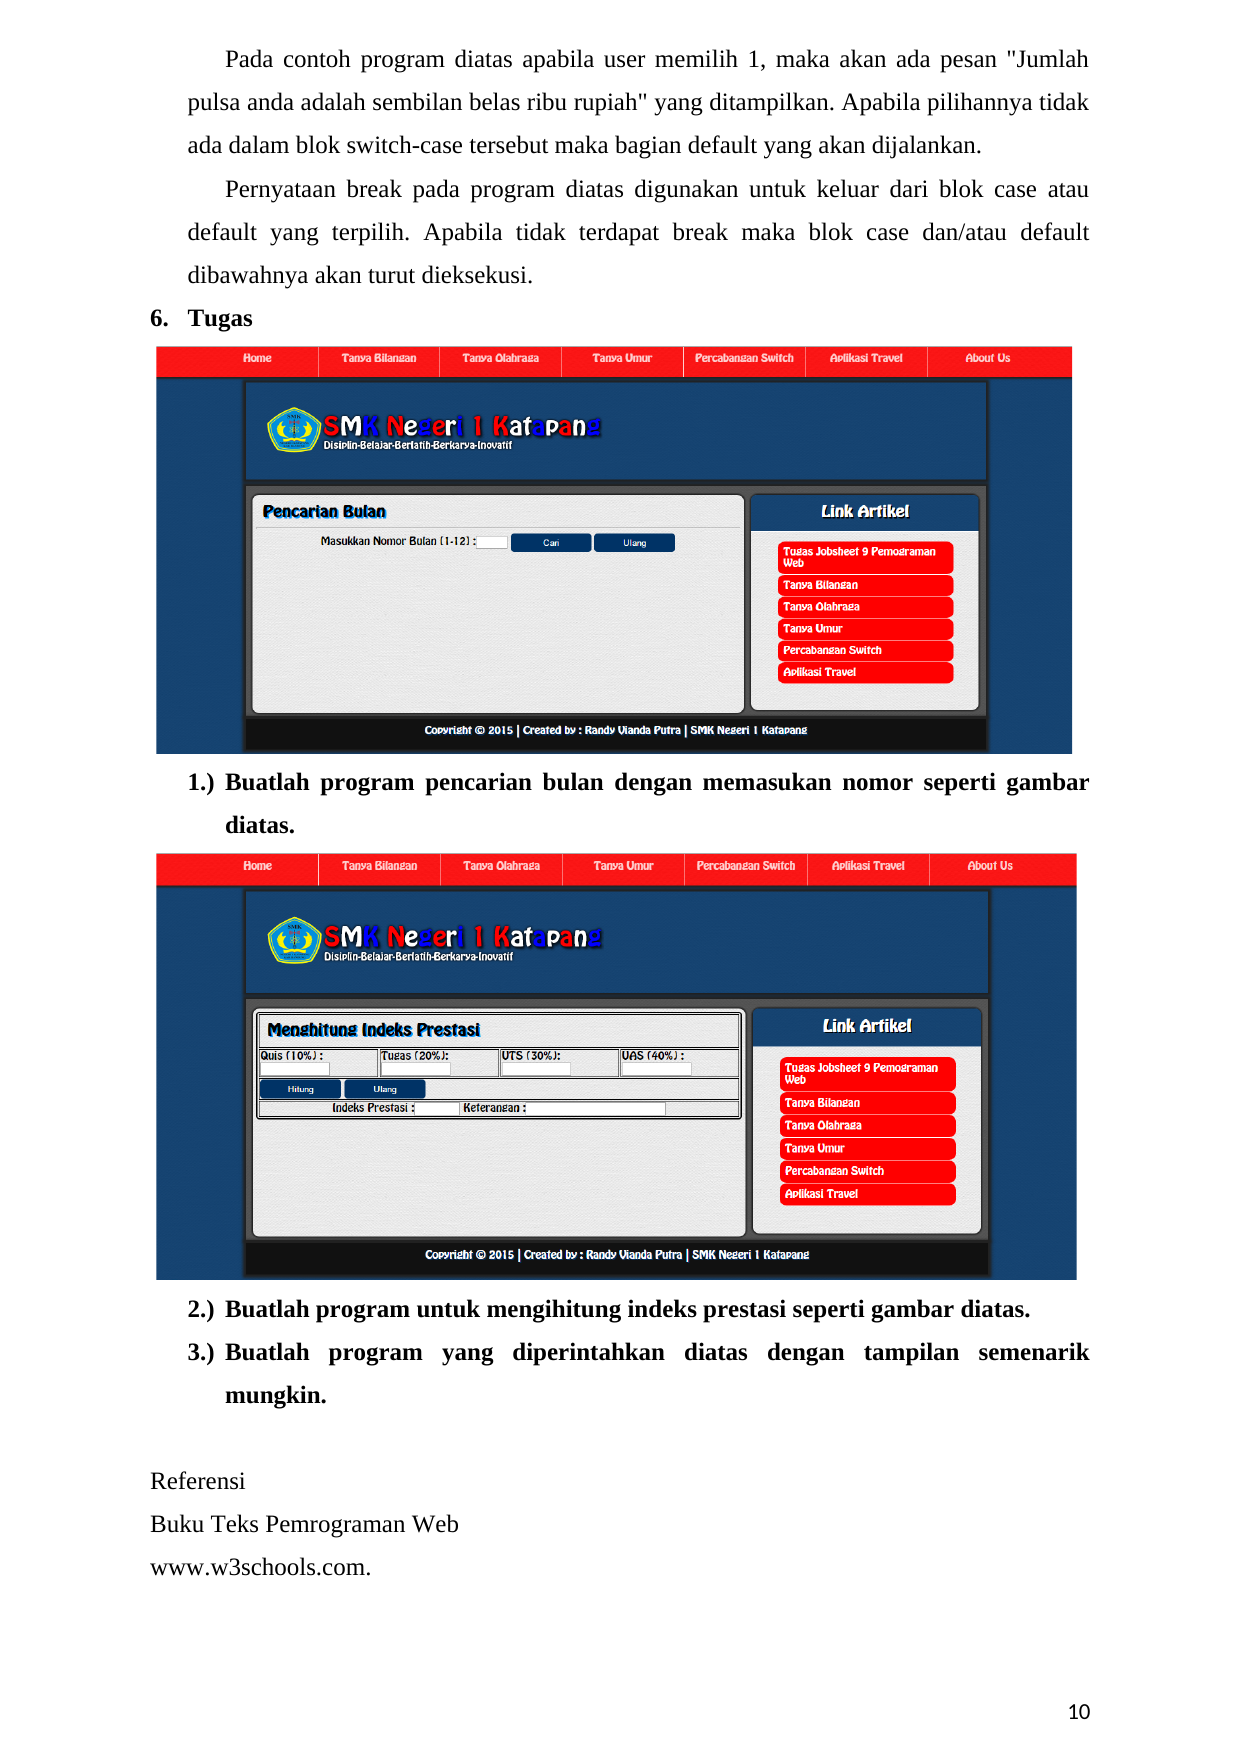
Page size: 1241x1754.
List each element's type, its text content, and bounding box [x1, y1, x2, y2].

list Buatlah program untuk mengihitung indeks prestasi seperti gambar diatas. [187, 1294, 1090, 1322]
list Buatlah program yang diperintahkan diatas dengan tampilan semenarik mungkin. [187, 1337, 1090, 1409]
list Pernyataan break pada program diatas digunakan untuk keluar dari blok case atau default yang terpilih. Apabila tidak terdapat break maka blok case dan/atau default dibawahnya akan turut dieksekusi. [187, 174, 1090, 289]
list Buatlah program pencarian bulan dengan memasukan nomor seperti gambar diatas. [187, 767, 1090, 839]
text Buku Teks Pemrograman Web [150, 1509, 1090, 1538]
picture [156, 853, 1077, 1280]
text Referensi [150, 1466, 1090, 1495]
list Tugas [150, 303, 1090, 332]
list Pada contoh program diatas apabila user memilih 1, maka akan ada pesan "Jumlah pulsa anda adalah sembilan belas ribu rupiah" yang ditampilkan. Apabila pilihannya tidak ada dalam blok switch-case tersebut maka bagian default yang akan dijalankan. [187, 44, 1090, 159]
picture [156, 346, 1073, 754]
text www.w3schools.com. [150, 1552, 1090, 1581]
